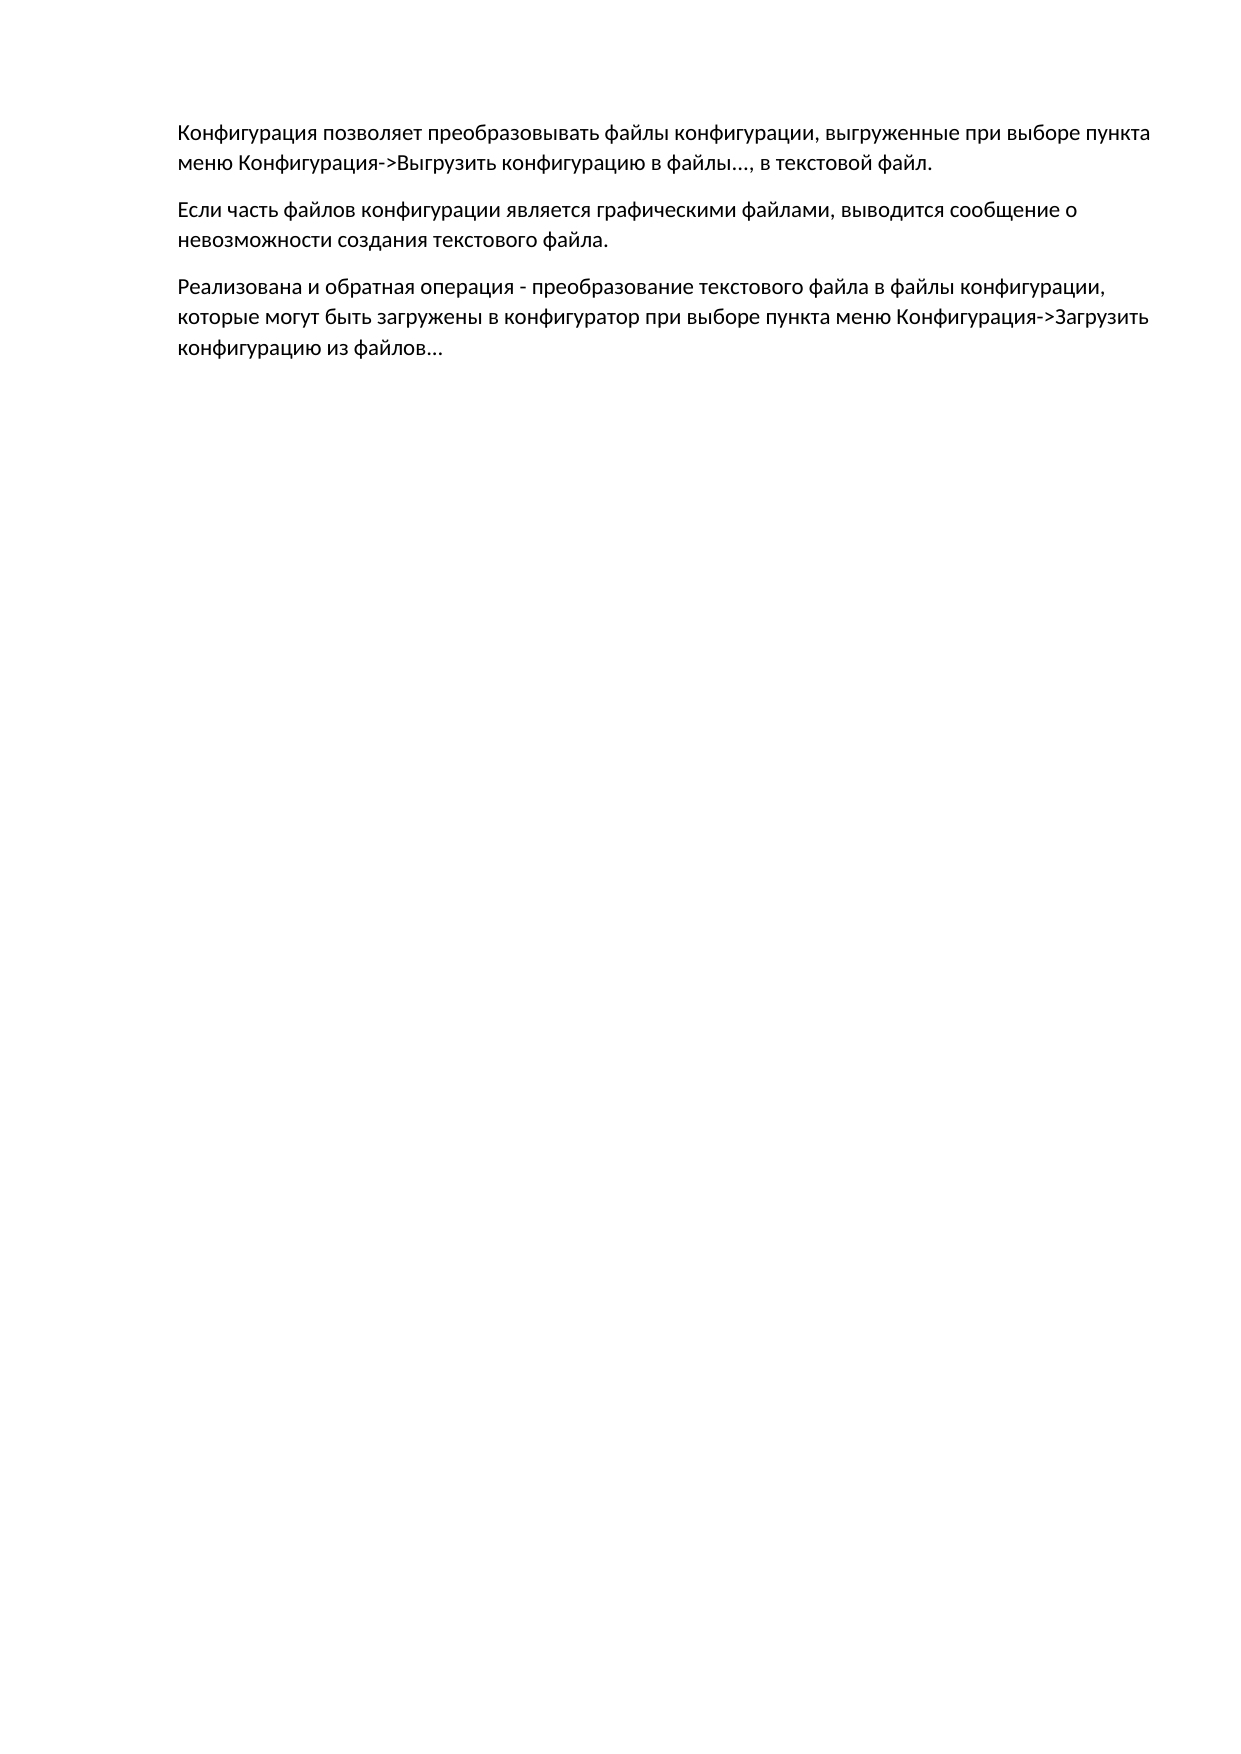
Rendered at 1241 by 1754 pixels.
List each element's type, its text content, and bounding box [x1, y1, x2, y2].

text Конфигурация позволяет преобразовывать файлы конфигурации, выгруженные при выборе пункта меню Конфигурация->Выгрузить конфигурацию в файлы..., в текстовой файл. [177, 118, 1152, 176]
text Если часть файлов конфигурации является графическими файлами, выводится сообщение о невозможности создания текстового файла. [177, 195, 1152, 253]
text Реализована и обратная операция - преобразование текстового файла в файлы конфигурации, которые могут быть загружены в конфигуратор при выборе пункта меню Конфигурация->Загрузить конфигурацию из файлов... [177, 272, 1152, 361]
